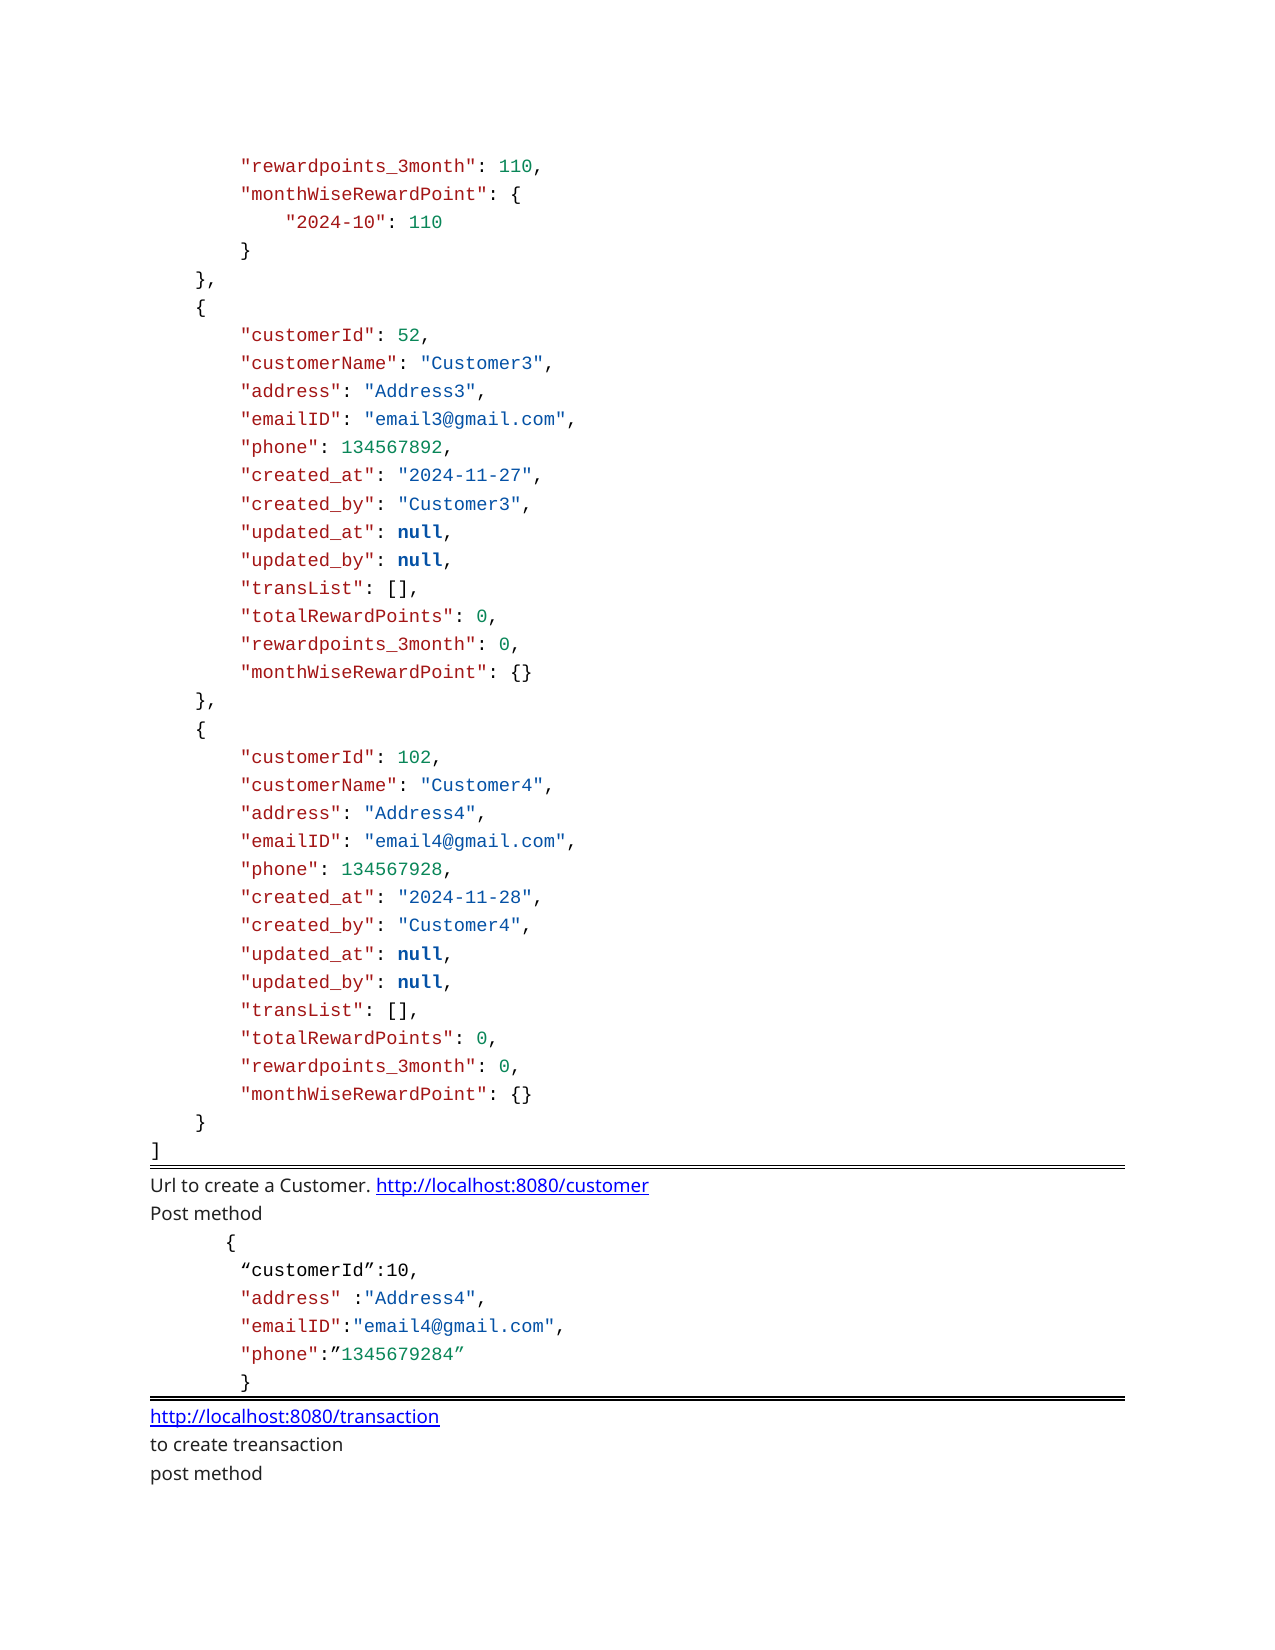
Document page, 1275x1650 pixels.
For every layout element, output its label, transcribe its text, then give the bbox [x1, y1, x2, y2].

text } [150, 234, 1125, 262]
text "totalRewardPoints": 0, [150, 1022, 1125, 1050]
text "transList": [], [150, 994, 1125, 1022]
text "phone":”1345679284” [150, 1338, 1125, 1366]
text "updated_at": null, [150, 937, 1125, 966]
text "phone": 134567892, [150, 431, 1125, 459]
text "created_at": "2024-11-28", [150, 881, 1125, 909]
text "phone": 134567928, [150, 853, 1125, 881]
text to create treansaction [150, 1429, 1125, 1457]
text "customerId": 52, [150, 319, 1125, 347]
text "rewardpoints_3month": 0, [150, 1050, 1125, 1078]
text "monthWiseRewardPoint": {} [150, 656, 1125, 684]
text http://localhost:8080/transaction [150, 1401, 1125, 1429]
text ] [150, 1134, 1125, 1165]
text "address": "Address4", [150, 797, 1125, 825]
text "customerId": 102, [150, 741, 1125, 769]
text "emailID": "email4@gmail.com", [150, 825, 1125, 853]
text "monthWiseRewardPoint": { [150, 178, 1125, 206]
text { [150, 712, 1125, 741]
text "customerName": "Customer3", [150, 347, 1125, 375]
text "created_by": "Customer3", [150, 487, 1125, 516]
text "updated_at": null, [150, 516, 1125, 544]
text "customerName": "Customer4", [150, 769, 1125, 797]
text "address": "Address3", [150, 375, 1125, 403]
text { [150, 291, 1125, 319]
text Url to create a Customer. http://localhost:8080/customer [150, 1169, 1125, 1197]
text post method [150, 1457, 1125, 1485]
text { [150, 1226, 1125, 1254]
text }, [150, 684, 1125, 712]
text "rewardpoints_3month": 0, [150, 628, 1125, 656]
text "address" :"Address4", [150, 1282, 1125, 1310]
text }, [150, 262, 1125, 291]
text Post method [150, 1197, 1125, 1226]
text "created_at": "2024-11-27", [150, 459, 1125, 487]
text "transList": [], [150, 572, 1125, 600]
text "2024-10": 110 [150, 206, 1125, 234]
text "rewardpoints_3month": 110, [150, 150, 1125, 178]
text } [150, 1106, 1125, 1134]
text "totalRewardPoints": 0, [150, 600, 1125, 628]
text "emailID": "email3@gmail.com", [150, 403, 1125, 431]
text "emailID":"email4@gmail.com", [150, 1310, 1125, 1338]
text "updated_by": null, [150, 966, 1125, 994]
text "updated_by": null, [150, 544, 1125, 572]
text "created_by": "Customer4", [150, 909, 1125, 937]
text } [150, 1366, 1125, 1396]
text “customerId”:10, [150, 1254, 1125, 1282]
text "monthWiseRewardPoint": {} [150, 1078, 1125, 1106]
